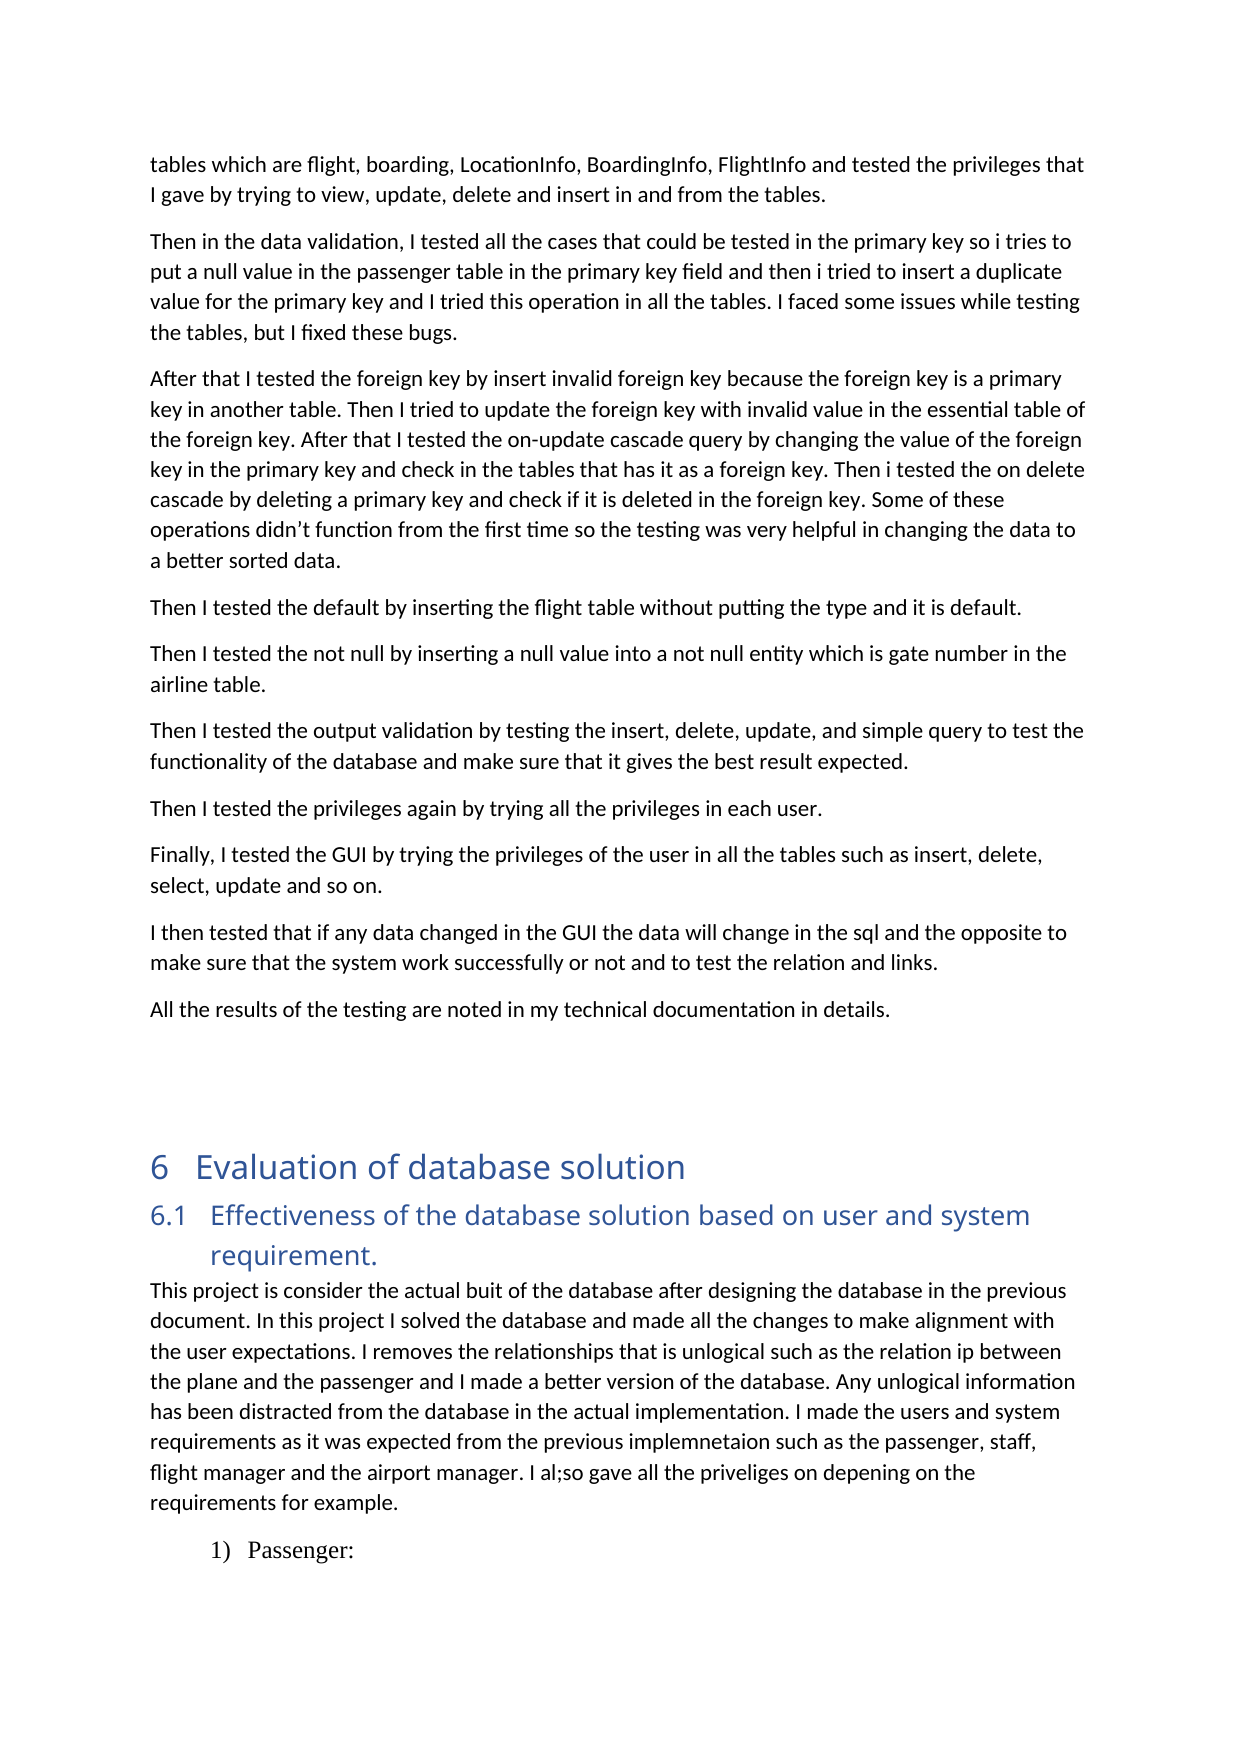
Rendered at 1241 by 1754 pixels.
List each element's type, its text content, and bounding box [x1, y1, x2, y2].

list Passenger: [210, 1535, 1090, 1563]
text Then I tested the not null by inserting a null value into a not null entity which is gate number in the airline table. [150, 639, 1090, 698]
text Then I tested the default by inserting the flight table without putting the type and it is default. [150, 593, 1090, 621]
text Then I tested the privileges again by trying all the privileges in each user. [150, 794, 1090, 822]
text After that I tested the foreign key by insert invalid foreign key because the foreign key is a primary key in another table. Then I tried to update the foreign key with invalid value in the essential table of the foreign key. After that I tested the on-update cascade query by changing the value of the foreign key in the primary key and check in the tables that has it as a foreign key. Then i tested the on delete cascade by deleting a primary key and check if it is deleted in the foreign key. Some of these operations didn’t function from the first time so the testing was very helpful in changing the data to a better sorted data. [150, 364, 1090, 574]
text All the results of the testing are noted in my technical documentation in details. [150, 995, 1090, 1023]
subtitle Evaluation of database solution [150, 1144, 1090, 1189]
text I then tested that if any data changed in the GUI the data will change in the sql and the opposite to make sure that the system work successfully or not and to test the relation and links. [150, 918, 1090, 976]
text Finally, I tested the GUI by trying the privileges of the user in all the tables such as insert, delete, select, update and so on. [150, 841, 1090, 899]
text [150, 150, 1090, 208]
subtitle Effectiveness of the database solution based on user and system requirement. [150, 1197, 1090, 1273]
text Then I tested the output validation by testing the insert, delete, update, and simple query to test the functionality of the database and make sure that it gives the best result expected. [150, 717, 1090, 775]
text This project is consider the actual buit of the database after designing the database in the previous document. In this project I solved the database and made all the changes to make alignment with the user expectations. I removes the relationships that is unlogical such as the relation ip between the plane and the passenger and I made a better version of the database. Any unlogical information has been distracted from the database in the actual implementation. I made the users and system requirements as it was expected from the previous implemnetaion such as the passenger, staff, flight manager and the airport manager. I al;so gave all the priveliges on depening on the requirements for example. [150, 1276, 1090, 1516]
text Then in the data validation, I tested all the cases that could be tested in the primary key so i tries to put a null value in the passenger table in the primary key field and then i tried to insert a duplicate value for the primary key and I tried this operation in all the tables. I faced some issues while testing the tables, but I fixed these bugs. [150, 227, 1090, 346]
